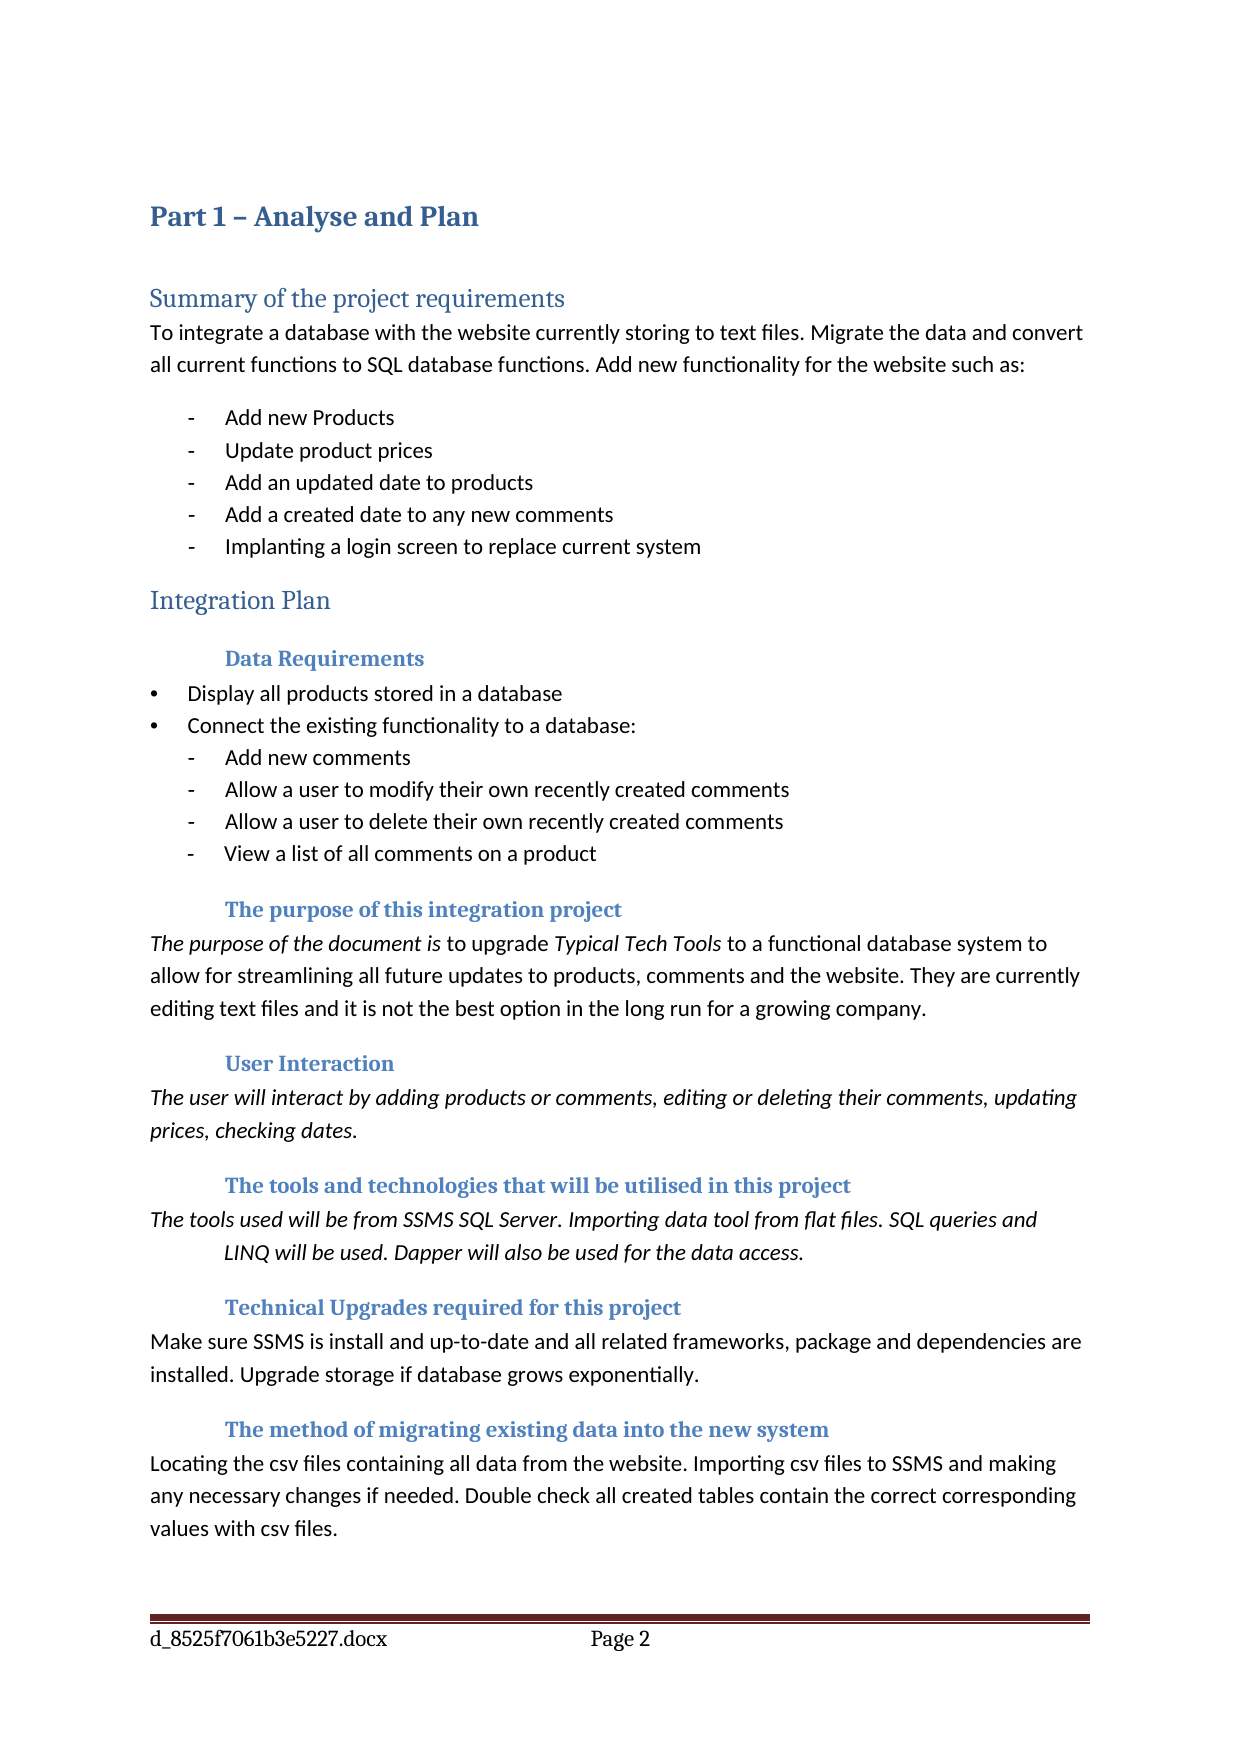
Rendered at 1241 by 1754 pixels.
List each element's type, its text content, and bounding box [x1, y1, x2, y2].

list Add an updated date to products [187, 468, 1090, 496]
subtitle Data Requirements [150, 646, 1090, 672]
subtitle Integration Plan [150, 585, 1090, 616]
text Make sure SSMS is install and up-to-date and all related frameworks, package and dependencies are installed. Upgrade storage if database grows exponentially. [150, 1327, 1090, 1388]
list Allow a user to modify their own recently created comments [187, 775, 1090, 803]
subtitle The method of migrating existing data into the new system [150, 1417, 1090, 1443]
list Connect the existing functionality to a database: [150, 711, 1090, 739]
list Add a created date to any new comments [187, 500, 1090, 528]
subtitle Part 1 – Analyse and Plan [150, 200, 1090, 233]
list Add new comments [187, 743, 1090, 771]
list Update product prices [187, 436, 1090, 464]
list Implanting a login screen to replace current system [187, 532, 1090, 560]
list Add new Products [187, 403, 1090, 432]
text The tools used will be from SSMS SQL Server. Importing data tool from flat files. SQL queries and LINQ will be used. Dapper will also be used for the data access. [150, 1206, 1090, 1266]
text Locating the csv files containing all data from the website. Importing csv files to SSMS and making any necessary changes if needed. Double check all created tables contain the correct corresponding values with csv files. [150, 1449, 1090, 1542]
subtitle The purpose of this integration project [150, 897, 1090, 923]
subtitle User Interaction [150, 1051, 1090, 1077]
subtitle The tools and technologies that will be utilised in this project [150, 1173, 1090, 1199]
list View a list of all comments on a product [186, 839, 1090, 868]
text The purpose of the document is to upgrade Typical Tech Tools to a functional database system to allow for streamlining all future updates to products, comments and the website. They are currently editing text files and it is not the best option in the long run for a growing company. [150, 929, 1090, 1022]
list Display all products stored in a database [150, 679, 1090, 707]
subtitle Technical Upgrades required for this project [150, 1295, 1090, 1321]
list Allow a user to delete their own recently created comments [187, 807, 1090, 835]
text To integrate a database with the website currently storing to text files. Migrate the data and convert all current functions to SQL database functions. Add new functionality for the website such as: [150, 318, 1090, 378]
text The user will interact by adding products or comments, editing or deleting their comments, updating prices, checking dates. [150, 1083, 1090, 1144]
subtitle Summary of the project requirements [150, 283, 1090, 314]
